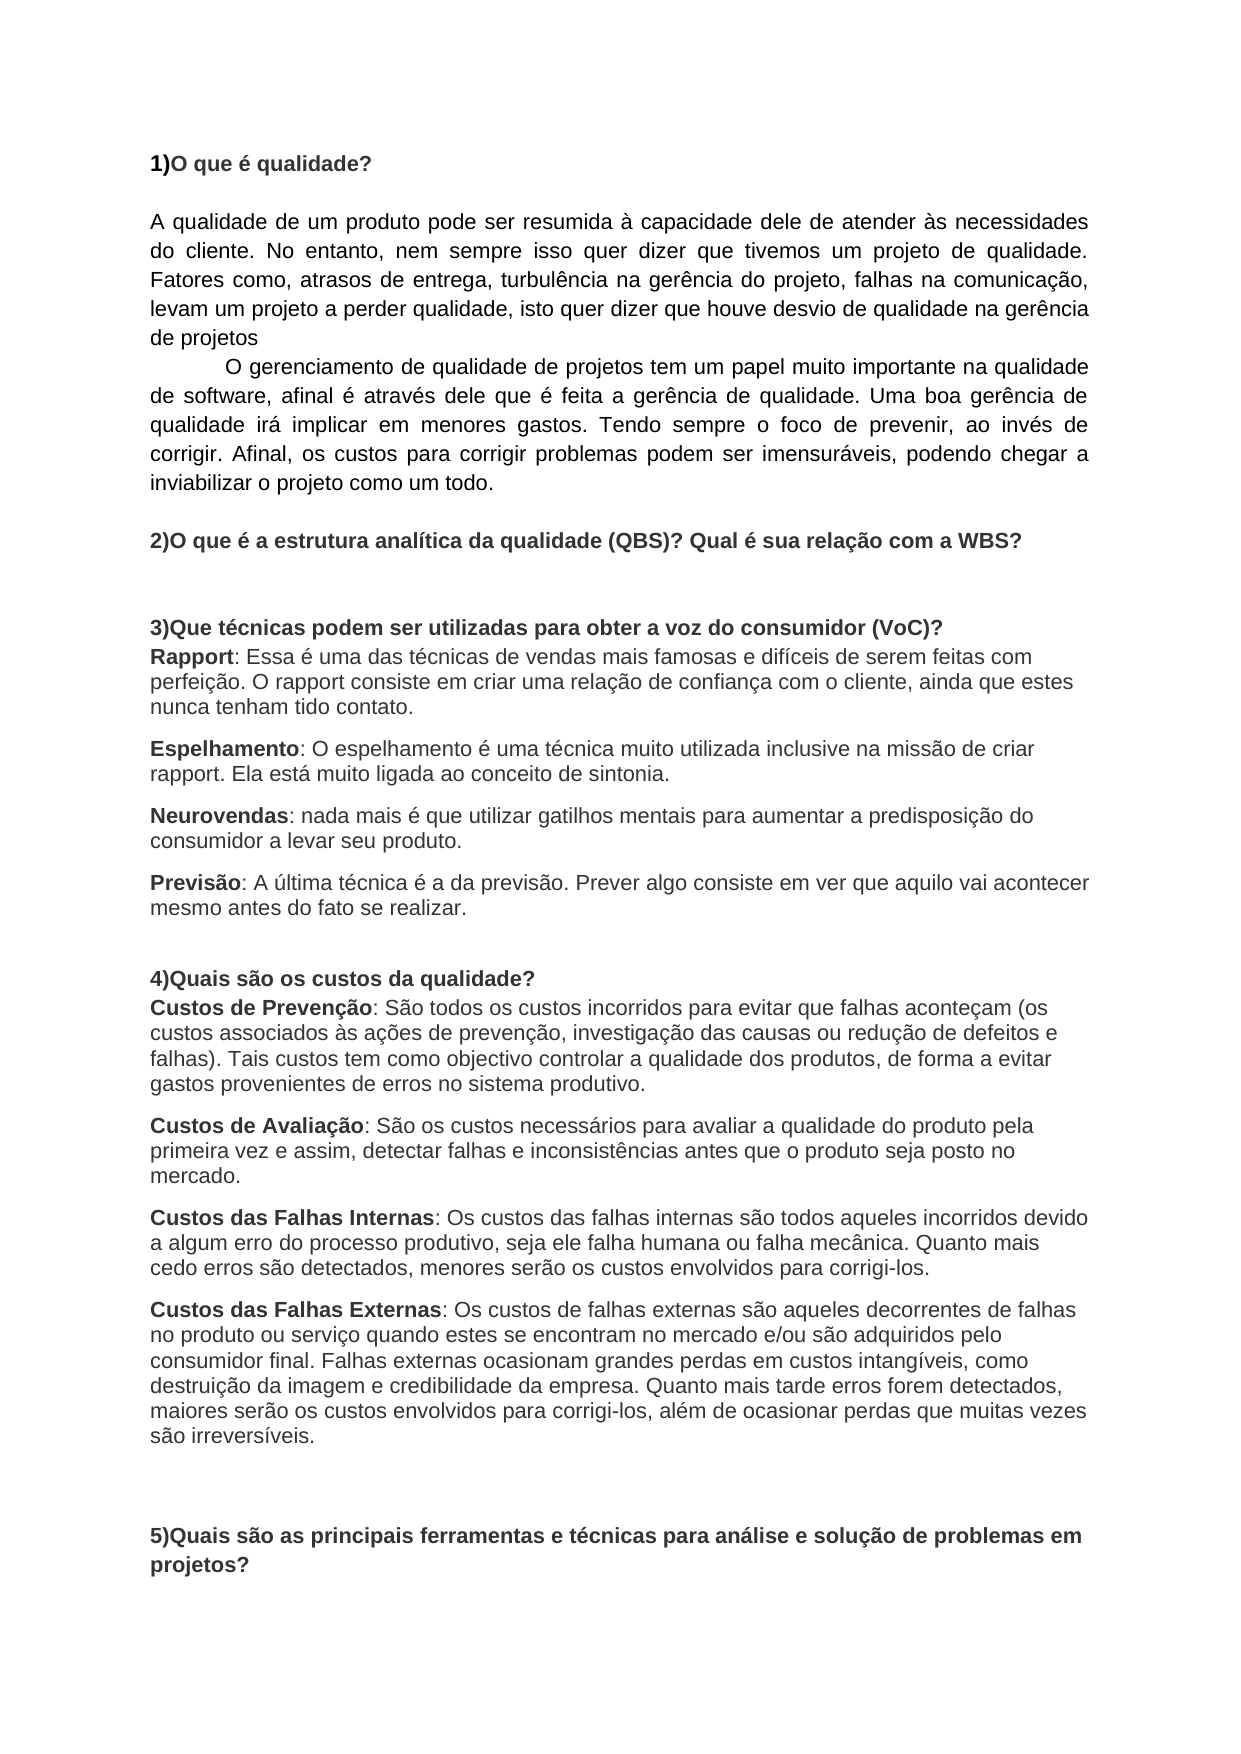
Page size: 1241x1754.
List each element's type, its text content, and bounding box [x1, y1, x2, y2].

text O gerenciamento de qualidade de projetos tem um papel muito importante na qualidade de software, afinal é através dele que é feita a gerência de qualidade. Uma boa gerência de qualidade irá implicar em menores gastos. Tendo sempre o foco de prevenir, ao invés de corrigir. Afinal, os custos para corrigir problemas podem ser imensuráveis, podendo chegar a inviabilizar o projeto como um todo. [150, 354, 1090, 495]
text 2)O que é a estrutura analítica da qualidade (QBS)? Qual é sua relação com a WBS? [150, 528, 1090, 553]
text Neurovendas: nada mais é que utilizar gatilhos mentais para aumentar a predisposição do consumidor a levar seu produto. [150, 803, 1090, 853]
text Previsão: A última técnica é a da previsão. Prever algo consiste em ver que aquilo vai acontecer mesmo antes do fato se realizar. [150, 870, 1090, 920]
text Espelhamento: O espelhamento é uma técnica muito utilizada inclusive na missão de criar rapport. Ela está muito ligada ao conceito de sintonia. [150, 736, 1090, 786]
text Rapport: Essa é uma das técnicas de vendas mais famosas e difíceis de serem feitas com perfeição. O rapport consiste em criar uma relação de confiança com o cliente, ainda que estes nunca tenham tido contato. [150, 643, 1090, 719]
text 1)O que é qualidade? [150, 150, 1090, 176]
text Custos das Falhas Externas: Os custos de falhas externas são aqueles decorrentes de falhas no produto ou serviço quando estes se encontram no mercado e/ou são adquiridos pelo consumidor final. Falhas externas ocasionam grandes perdas em custos intangíveis, como destruição da imagem e credibilidade da empresa. Quanto mais tarde erros forem detectados, maiores serão os custos envolvidos para corrigi-los, além de ocasionar perdas que muitas vezes são irreversíveis. [150, 1297, 1090, 1448]
text Custos das Falhas Internas: Os custos das falhas internas são todos aqueles incorridos devido a algum erro do processo produtivo, seja ele falha humana ou falha mecânica. Quanto mais cedo erros são detectados, menores serão os custos envolvidos para corrigi-los. [150, 1205, 1090, 1280]
text 5)Quais são as principais ferramentas e técnicas para análise e solução de problemas em projetos? [150, 1523, 1090, 1577]
text A qualidade de um produto pode ser resumida à capacidade dele de atender às necessidades do cliente. No entanto, nem sempre isso quer dizer que tivemos um projeto de qualidade. Fatores como, atrasos de entrega, turbulência na gerência do projeto, falhas na comunicação, levam um projeto a perder qualidade, isto quer dizer que houve desvio de qualidade na gerência de projetos [150, 209, 1090, 350]
text 3)Que técnicas podem ser utilizadas para obter a voz do consumidor (VoC)? [150, 614, 1090, 640]
text Custos de Prevenção: São todos os custos incorridos para evitar que falhas aconteçam (os custos associados às ações de prevenção, investigação das causas ou redução de defeitos e falhas). Tais custos tem como objectivo controlar a qualidade dos produtos, de forma a evitar gastos provenientes de erros no sistema produtivo. [150, 995, 1090, 1096]
text 4)Quais são os custos da qualidade? [150, 966, 1090, 991]
text Custos de Avaliação: São os custos necessários para avaliar a qualidade do produto pela primeira vez e assim, detectar falhas e inconsistências antes que o produto seja posto no mercado. [150, 1112, 1090, 1188]
